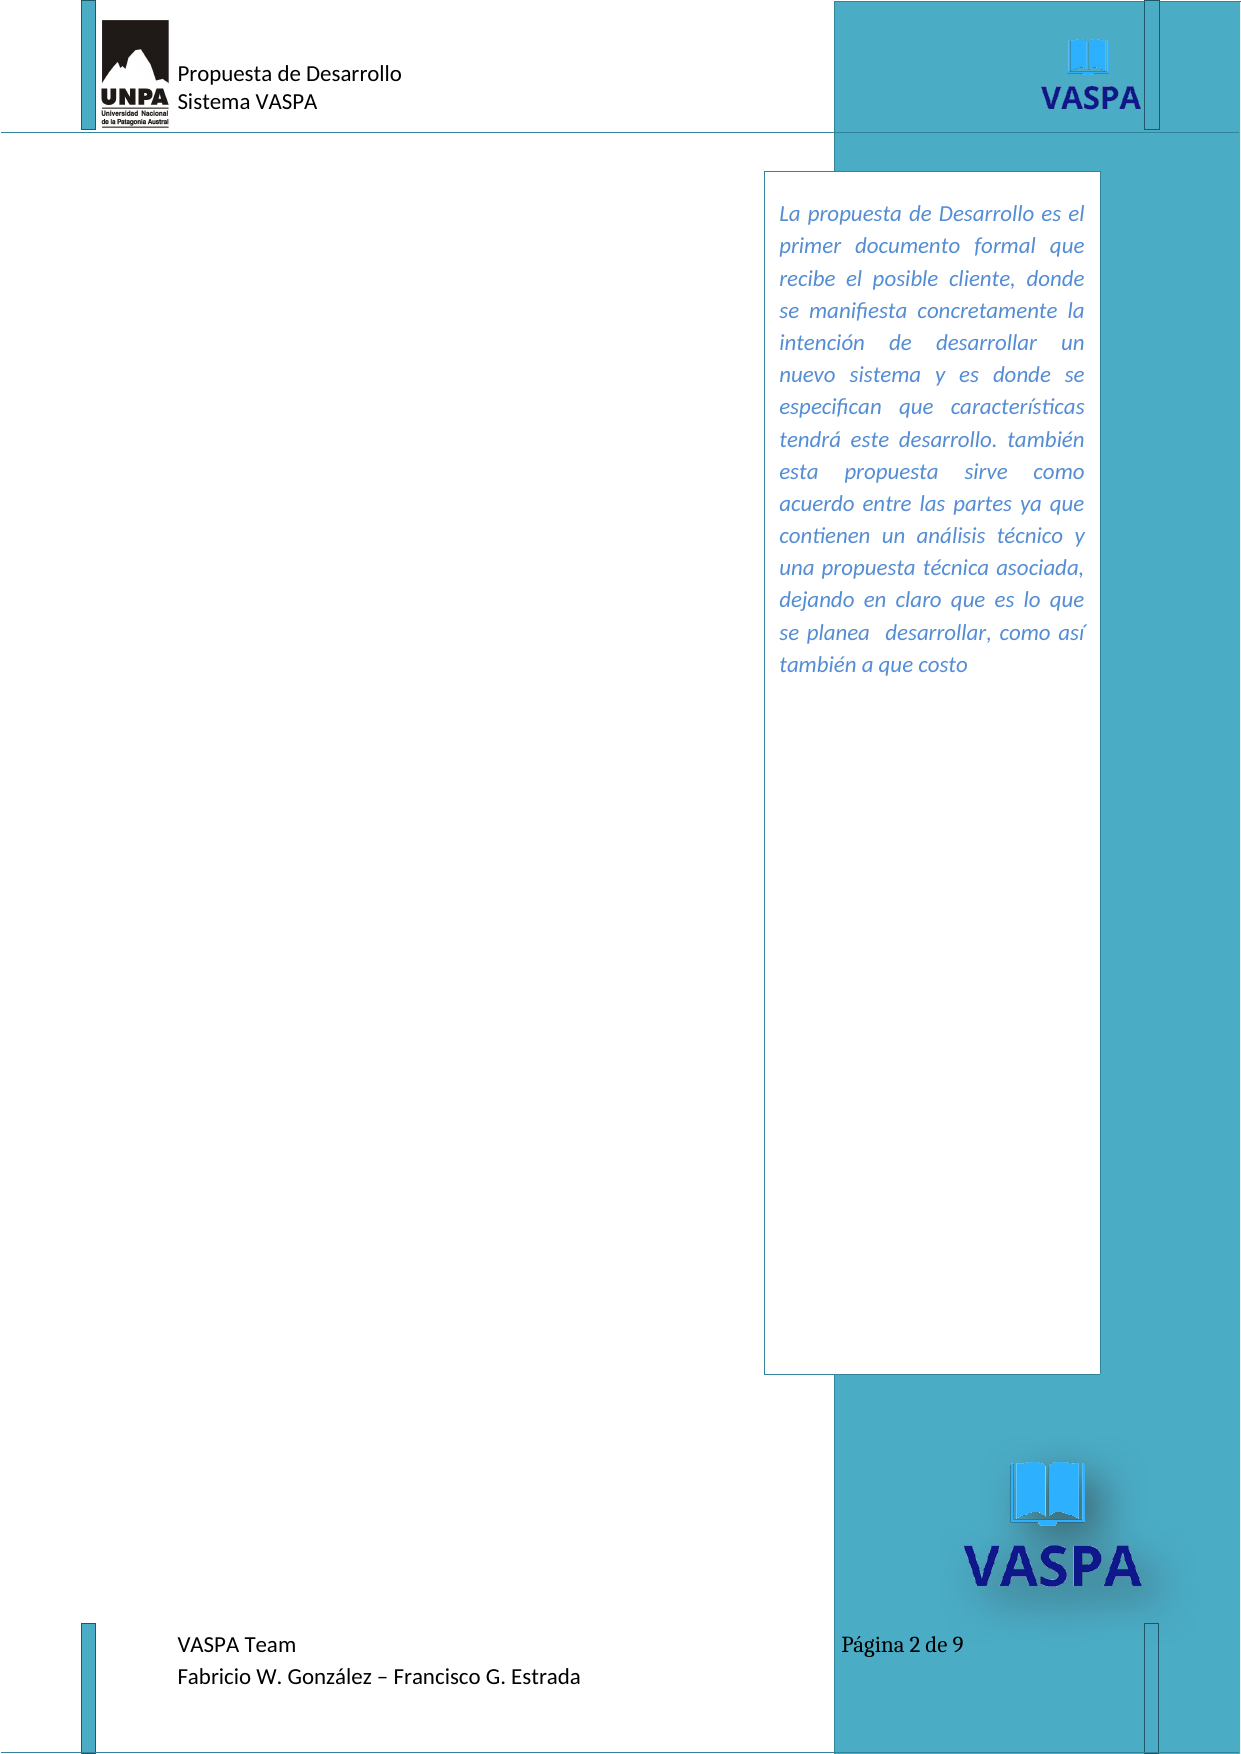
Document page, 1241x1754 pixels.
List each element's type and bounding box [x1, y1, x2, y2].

picture [953, 1424, 1151, 1622]
picture [100, 18, 170, 129]
picture [1036, 18, 1146, 129]
